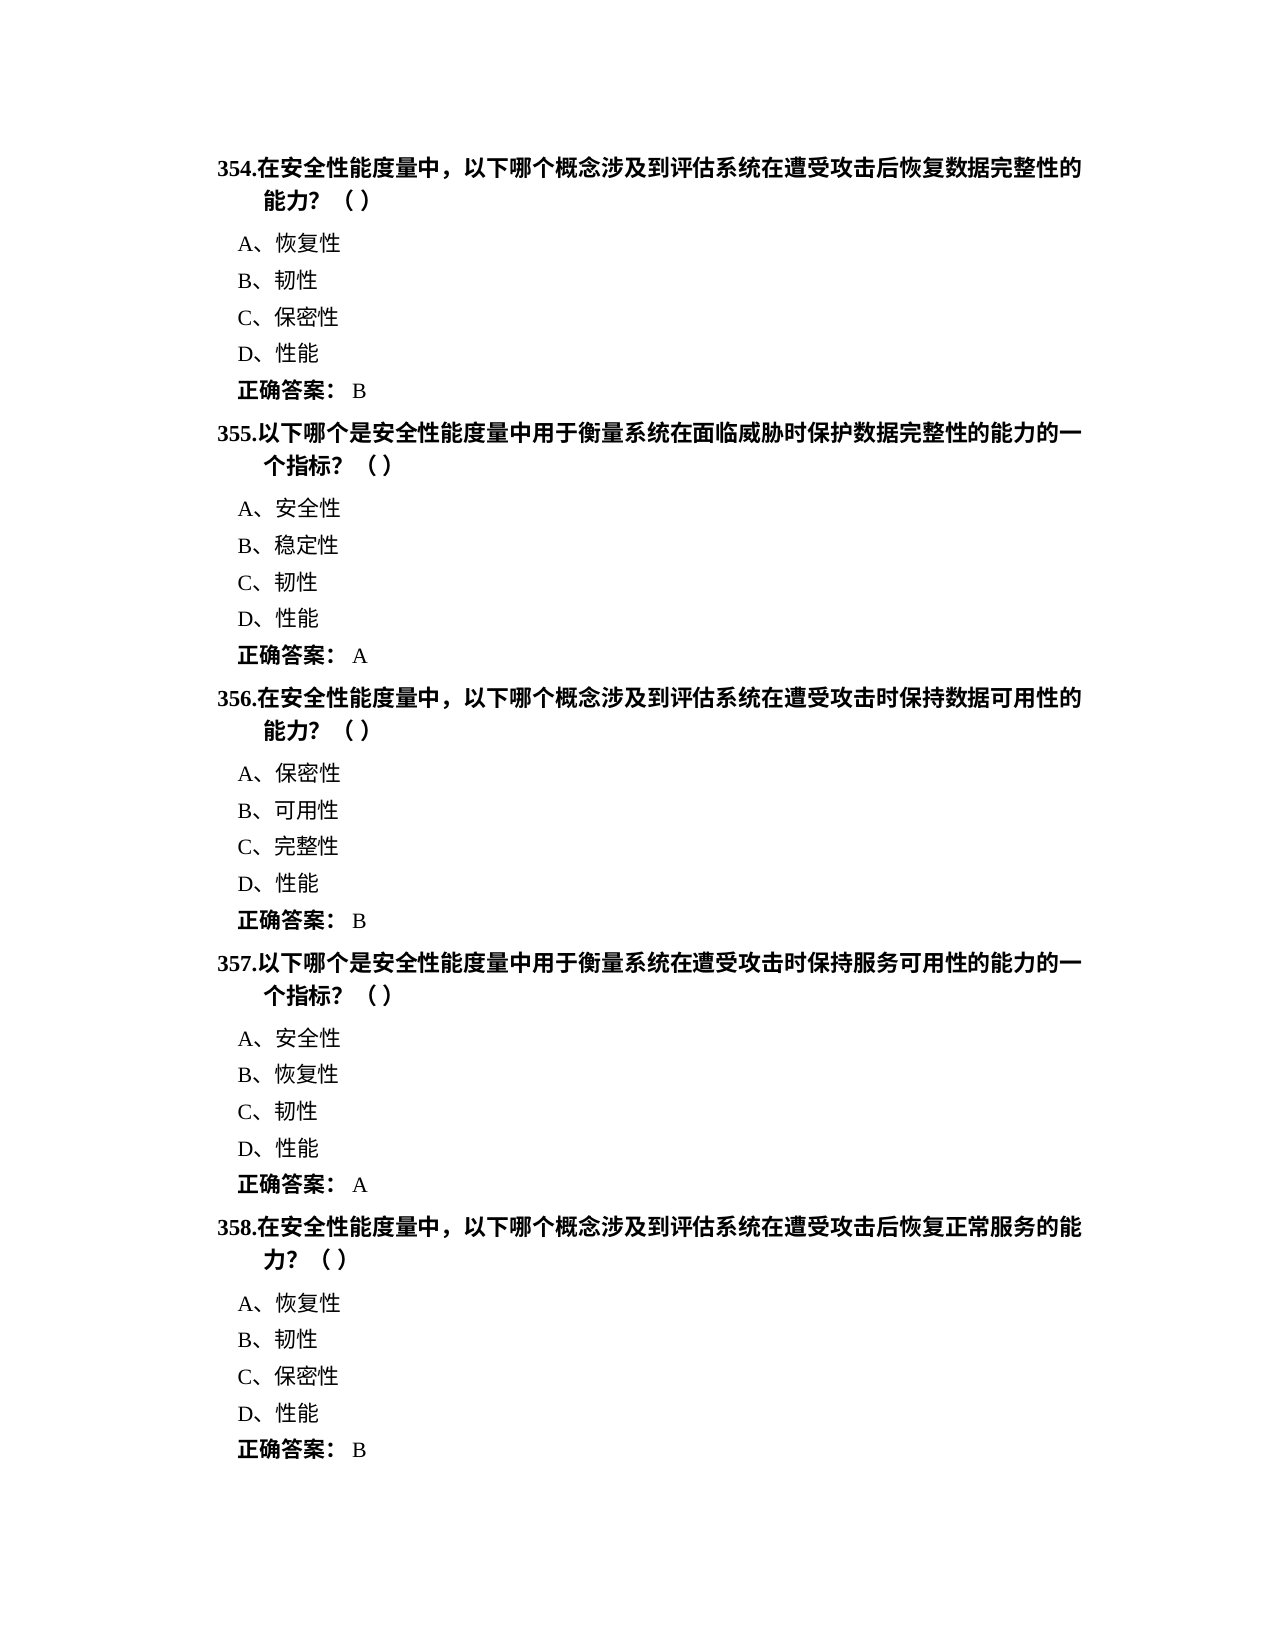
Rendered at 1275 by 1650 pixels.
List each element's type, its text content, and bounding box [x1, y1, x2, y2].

subtitle 355.以下哪个是安全性能度量中用于衡量系统在面临威胁时保护数据完整性的能力的一个指标？（ ） [217, 415, 1087, 481]
subtitle 358.在安全性能度量中，以下哪个概念涉及到评估系统在遭受攻击后恢复正常服务的能力？（ ） [217, 1209, 1087, 1276]
text B、稳定性 [237, 528, 1087, 559]
text D、性能 [237, 1131, 1087, 1162]
text D、性能 [237, 601, 1087, 633]
text 正确答案： A [237, 638, 1087, 669]
subtitle 356.在安全性能度量中，以下哪个概念涉及到评估系统在遭受攻击时保持数据可用性的能力？（ ） [217, 679, 1087, 746]
subtitle 354.在安全性能度量中，以下哪个概念涉及到评估系统在遭受攻击后恢复数据完整性的能力？（ ） [217, 150, 1087, 216]
text A、安全性 [237, 1021, 1087, 1052]
text D、性能 [237, 336, 1087, 368]
text B、可用性 [237, 793, 1087, 824]
subtitle 357.以下哪个是安全性能度量中用于衡量系统在遭受攻击时保持服务可用性的能力的一个指标？（ ） [217, 944, 1087, 1011]
text C、韧性 [237, 564, 1087, 596]
text A、恢复性 [237, 226, 1087, 258]
text C、韧性 [237, 1094, 1087, 1126]
text 正确答案： A [237, 1167, 1087, 1199]
text D、性能 [237, 866, 1087, 898]
text 正确答案： B [237, 903, 1087, 934]
text B、韧性 [237, 263, 1087, 295]
text 正确答案： B [237, 373, 1087, 405]
text C、完整性 [237, 829, 1087, 861]
text 正确答案： B [237, 1432, 1087, 1464]
text C、保密性 [237, 300, 1087, 331]
text B、韧性 [237, 1322, 1087, 1354]
text D、性能 [237, 1396, 1087, 1427]
text B、恢复性 [237, 1057, 1087, 1089]
text A、恢复性 [237, 1286, 1087, 1317]
text A、保密性 [237, 756, 1087, 788]
text C、保密性 [237, 1359, 1087, 1391]
text A、安全性 [237, 491, 1087, 523]
